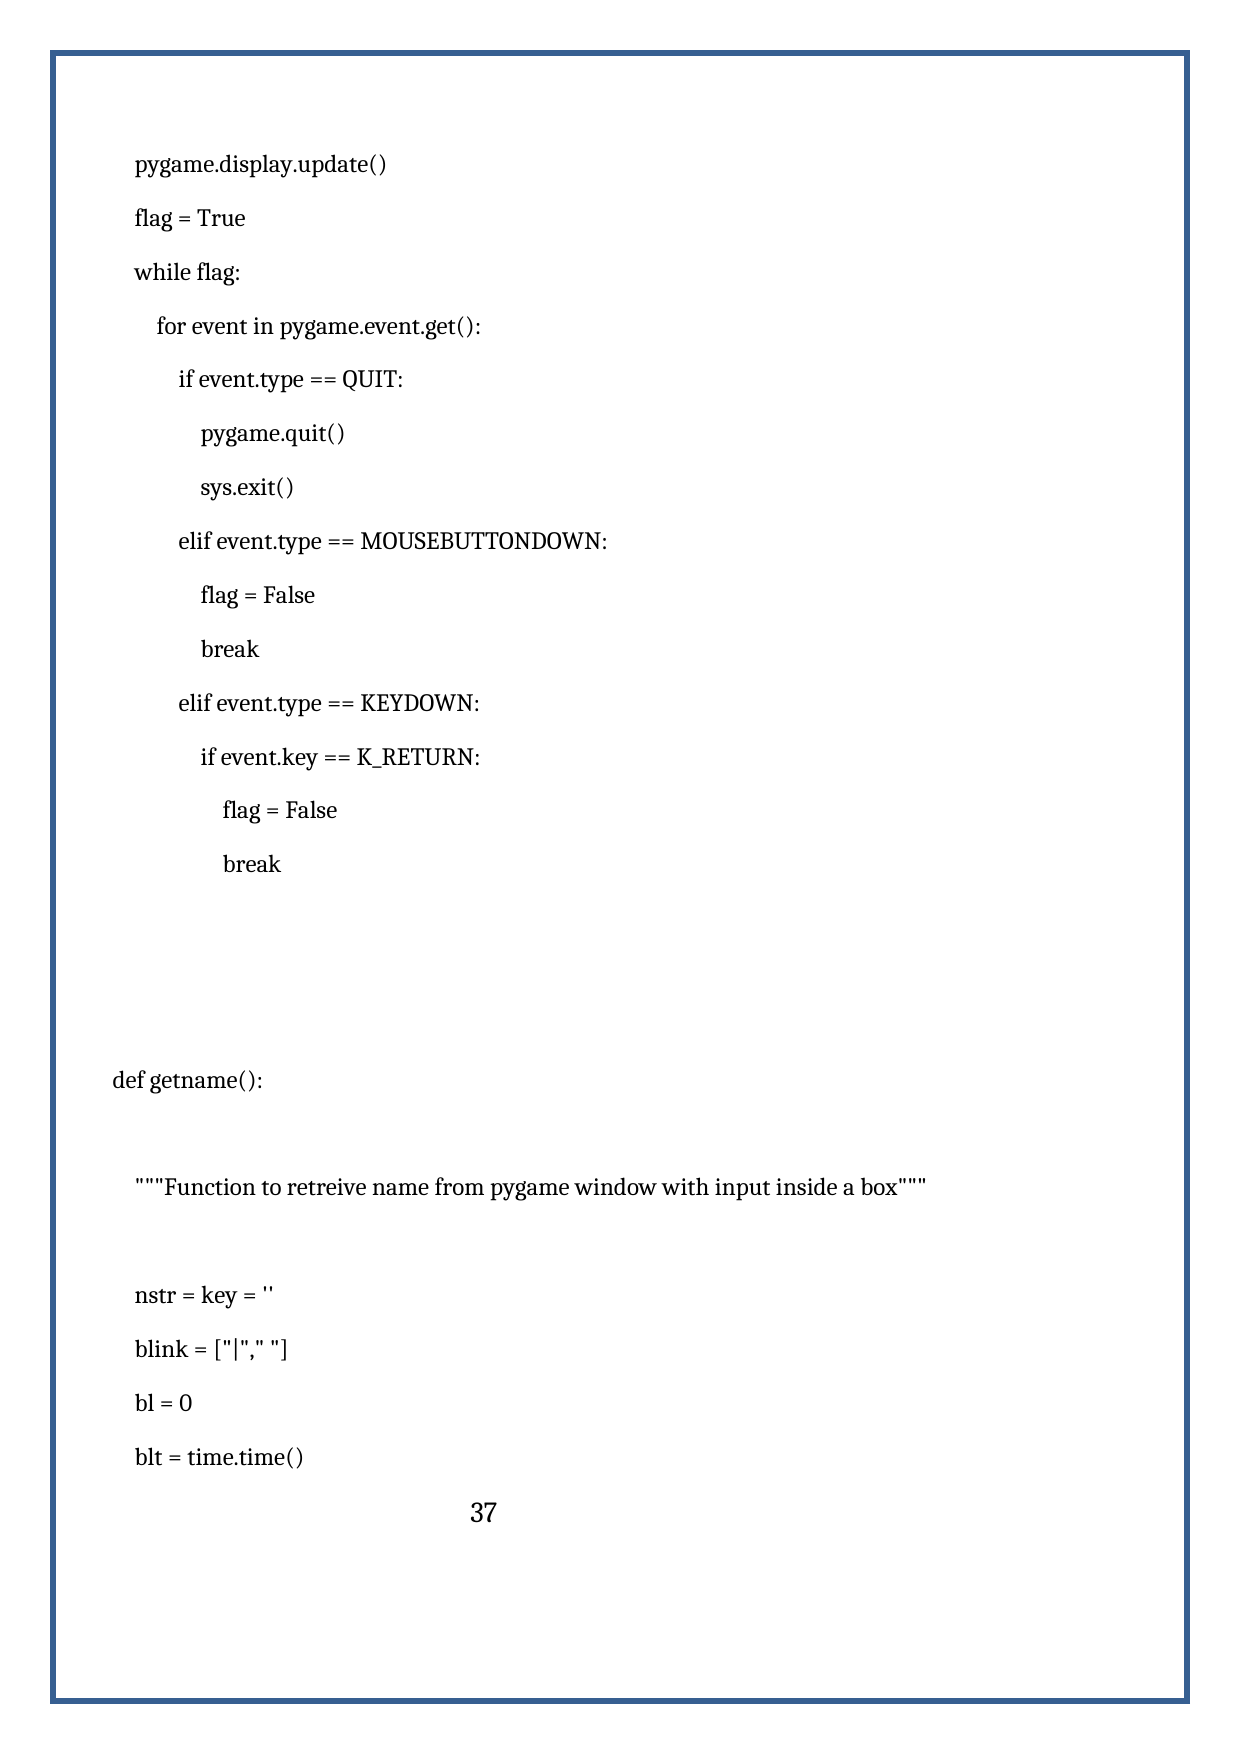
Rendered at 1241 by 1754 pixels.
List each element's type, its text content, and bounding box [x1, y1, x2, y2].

text blt = time.time() [112, 1442, 1128, 1471]
text flag = False [112, 581, 1128, 609]
text pygame.quit() [112, 419, 1128, 448]
text flag = False [112, 796, 1128, 825]
text for event in pygame.event.get(): [112, 312, 1128, 340]
text sys.exit() [112, 473, 1128, 502]
text """Function to retreive name from pygame window with input inside a box""" [112, 1173, 1128, 1202]
text def getname(): [112, 1066, 1128, 1094]
text while flag: [112, 258, 1128, 286]
text break [112, 850, 1128, 879]
text nstr = key = '' [112, 1281, 1128, 1310]
text if event.key == K_RETURN: [112, 742, 1128, 771]
text blink = ["|"," "] [112, 1335, 1128, 1363]
text break [112, 635, 1128, 663]
text bl = 0 [112, 1389, 1128, 1417]
text flag = True [112, 204, 1128, 233]
text if event.type == QUIT: [112, 365, 1128, 394]
text elif event.type == MOUSEBUTTONDOWN: [112, 527, 1128, 556]
text elif event.type == KEYDOWN: [112, 688, 1128, 717]
text pygame.display.update() [112, 150, 1128, 179]
